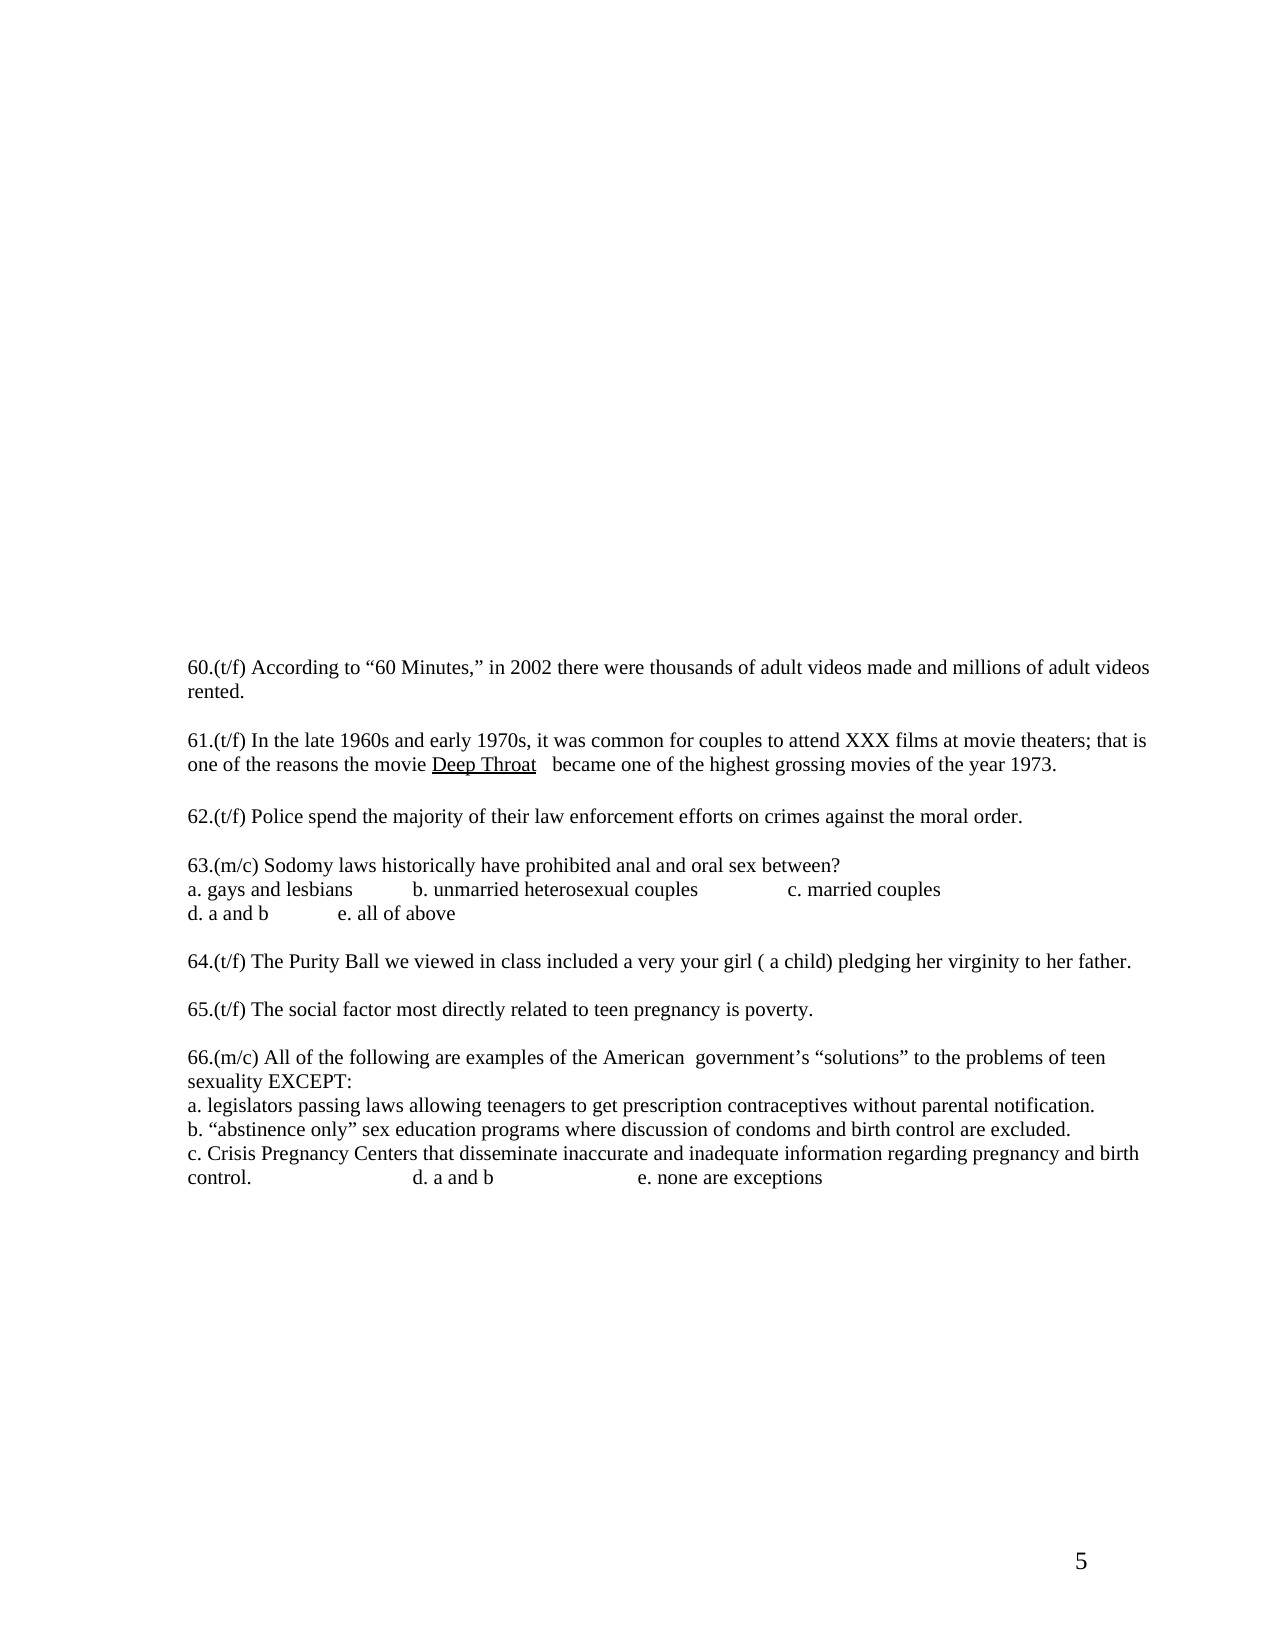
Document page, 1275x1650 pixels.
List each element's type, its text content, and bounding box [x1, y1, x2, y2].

text 65.(t/f) The social factor most directly related to teen pregnancy is poverty. [187, 997, 1162, 1021]
text 64.(t/f) The Purity Ball we viewed in class included a very your girl ( a child) pledging her virginity to her father. [187, 949, 1162, 973]
text b. “abstinence only” sex education programs where discussion of condoms and birth control are excluded. [187, 1117, 1162, 1141]
text a. gays and lesbians b. unmarried heterosexual couples c. married couples [187, 877, 1162, 901]
text 61.(t/f) In the late 1960s and early 1970s, it was common for couples to attend XXX films at movie theaters; that is one of the reasons the movie Deep Throat became one of the highest grossing movies of the year 1973. [187, 727, 1162, 776]
text c. Crisis Pregnancy Centers that disseminate inaccurate and inadequate information regarding pregnancy and birth control. d. a and b e. none are exceptions [187, 1141, 1162, 1189]
text 60.(t/f) According to “60 Minutes,” in 2002 there were thousands of adult videos made and millions of adult videos rented. [187, 655, 1162, 703]
text a. legislators passing laws allowing teenagers to get prescription contraceptives without parental notification. [187, 1093, 1162, 1117]
text 62.(t/f) Police spend the majority of their law enforcement efforts on crimes against the moral order. [187, 804, 1162, 828]
text d. a and b e. all of above [187, 901, 1162, 925]
text 63.(m/c) Sodomy laws historically have prohibited anal and oral sex between? [187, 852, 1162, 877]
text 66.(m/c) All of the following are examples of the American government’s “solutions” to the problems of teen sexuality EXCEPT: [187, 1045, 1162, 1093]
